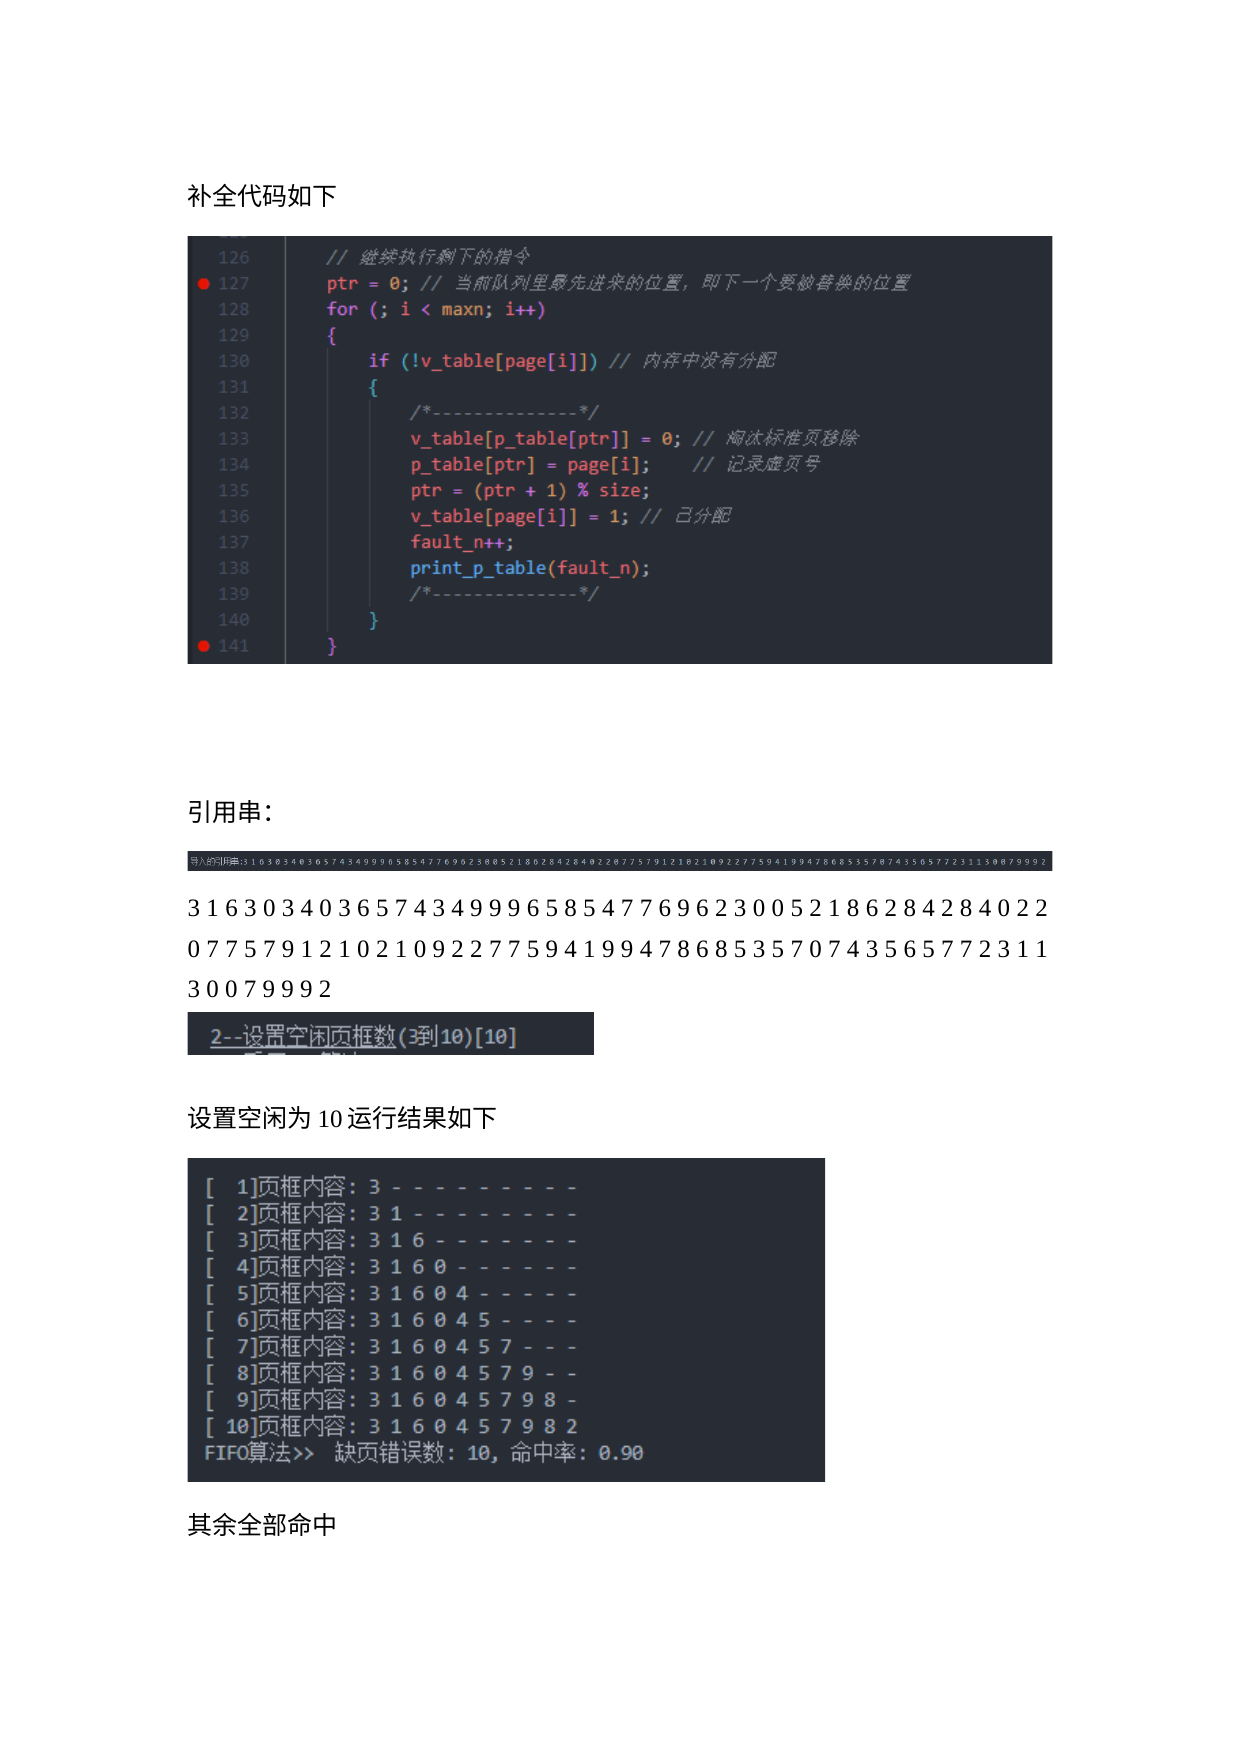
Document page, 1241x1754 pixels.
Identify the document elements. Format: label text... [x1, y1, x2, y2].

text 引用串： [187, 778, 1053, 843]
picture [187, 851, 1053, 871]
picture [187, 1158, 826, 1482]
picture [187, 1012, 594, 1055]
text 其余全部命中 [187, 1491, 1053, 1556]
text 设置空闲为10运行结果如下 [187, 1084, 1053, 1149]
picture [187, 236, 1053, 664]
text 补全代码如下 [187, 162, 1053, 227]
text 3 1 6 3 0 3 4 0 3 6 5 7 4 3 4 9 9 9 6 5 8 5 4 7 7 6 9 6 2 3 0 0 5 2 1 8 6 2 8 4 2 8 4 0 2 2 0 7 7 5 7 9 1 2 1 0 2 1 0 9 2 2 7 7 5 9 4 1 9 9 4 7 8 6 8 5 3 5 7 0 7 4 3 5 6 5 7 7 2 3 1 1 3 0 0 7 9 9 9 2 [187, 891, 1053, 1005]
